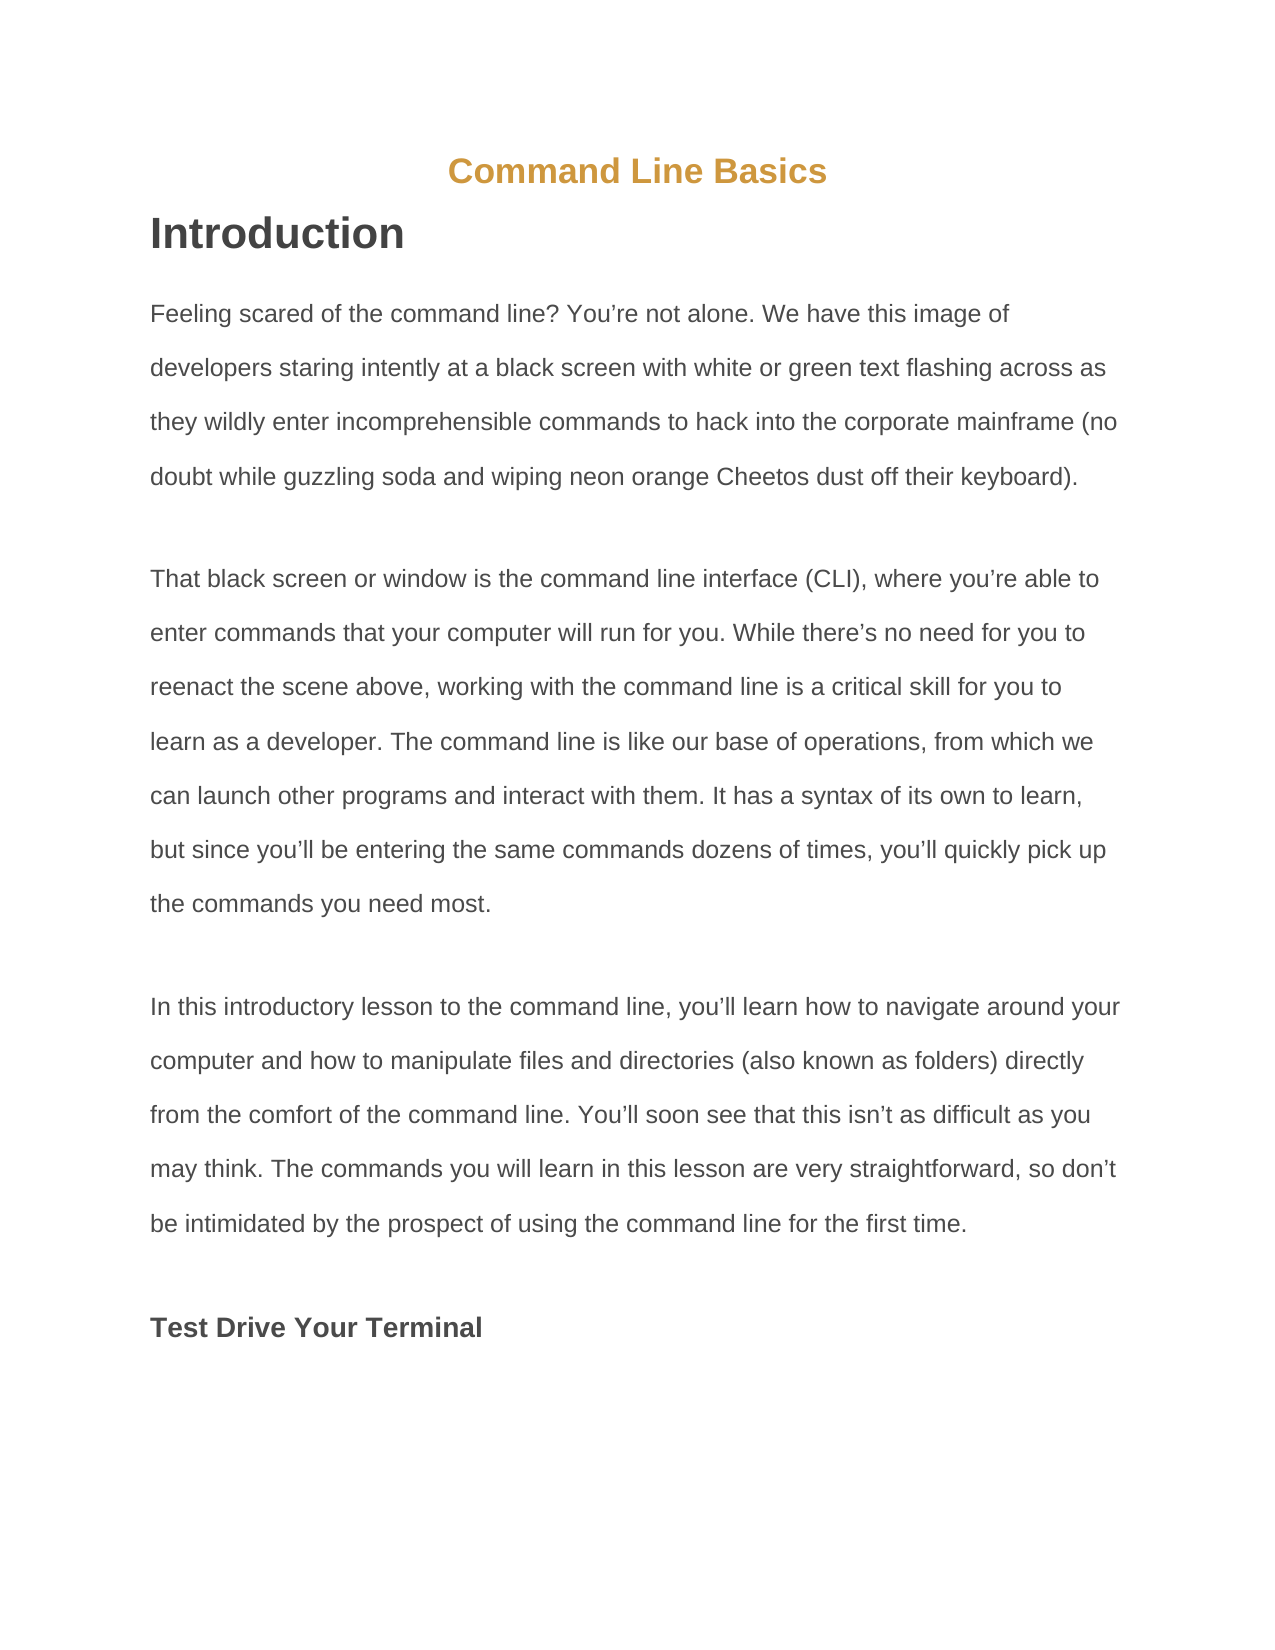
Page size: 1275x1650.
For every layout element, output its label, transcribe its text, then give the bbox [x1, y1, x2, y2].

subtitle Command Line Basics [150, 150, 1125, 191]
text In this introductory lesson to the command line, you’ll learn how to navigate around your computer and how to manipulate files and directories (also known as folders) directly from the comfort of the command line. You’ll soon see that this isn’t as difficult as you may think. The commands you will learn in this lesson are very straightforward, so don’t be intimidated by the prospect of using the command line for the first time. [150, 992, 1125, 1237]
subtitle Introduction [150, 207, 1125, 257]
text That black screen or window is the command line interface (CLI), where you’re able to enter commands that your computer will run for you. While there’s no need for you to reenact the scene above, working with the command line is a critical skill for you to learn as a developer. The command line is like our base of operations, from which we can launch other programs and interact with them. It has a syntax of its own to learn, but since you’ll be entering the same commands dozens of times, you’ll quickly pick up the commands you need most. [150, 564, 1125, 918]
subtitle Test Drive Your Terminal [150, 1311, 1125, 1343]
text Feeling scared of the command line? You’re not alone. We have this image of developers staring intently at a black screen with white or green text flashing across as they wildly enter incomprehensible commands to hack into the corporate mainframe (no doubt while guzzling soda and wiping neon orange Cheetos dust off their keyboard). [150, 299, 1125, 490]
